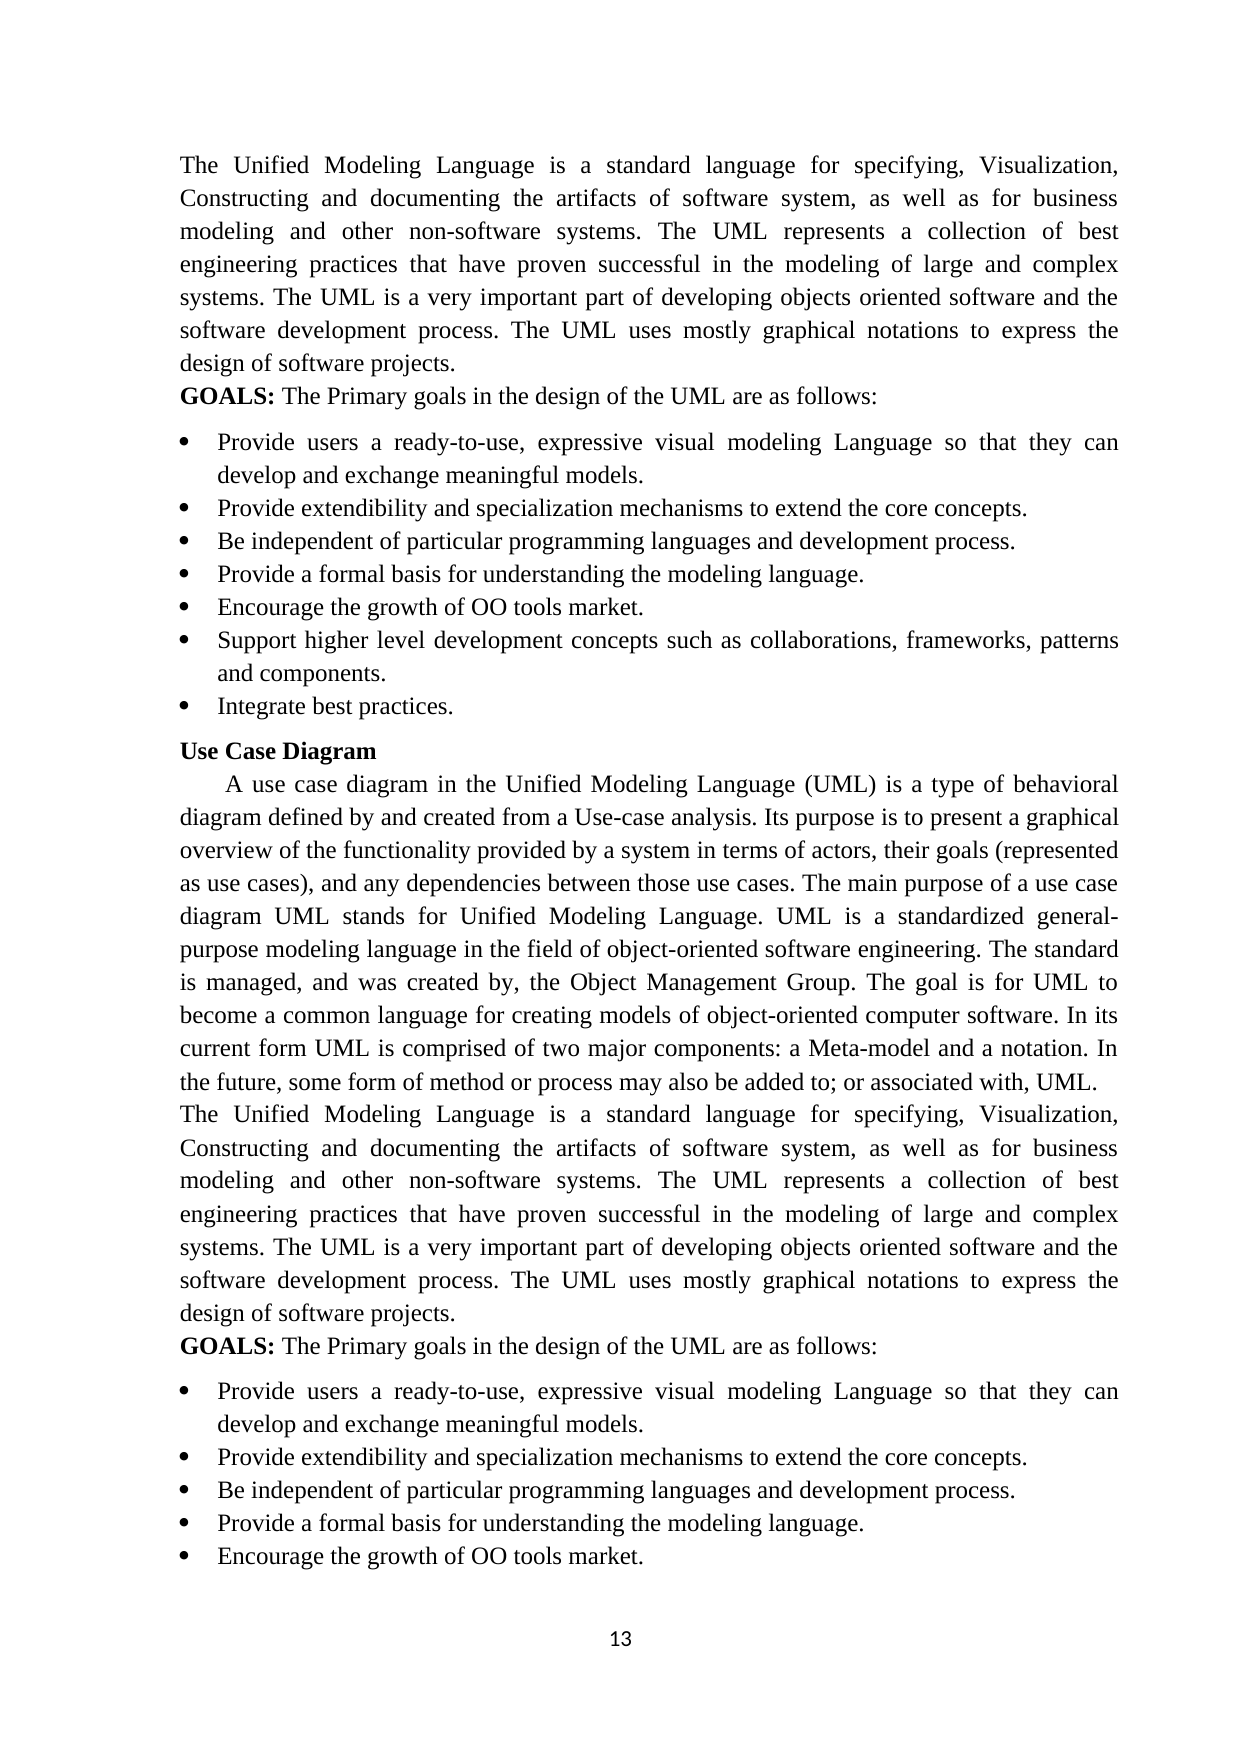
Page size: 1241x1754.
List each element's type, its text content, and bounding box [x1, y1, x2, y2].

list Encourage the growth of OO tools market. [179, 1541, 1120, 1570]
list Integrate best practices. [179, 691, 1120, 719]
list Support higher level development concepts such as collaborations, frameworks, patterns and components. [179, 625, 1120, 687]
list Encourage the growth of OO tools market. [179, 592, 1120, 621]
list Provide a formal basis for understanding the modeling language. [179, 559, 1120, 587]
text GOALS: The Primary goals in the design of the UML are as follows: [179, 381, 1120, 410]
text The Unified Modeling Language is a standard language for specifying, Visualization, Constructing and documenting the artifacts of software system, as well as for business modeling and other non-software systems. The UML represents a collection of best engineering practices that have proven successful in the modeling of large and complex systems. The UML is a very important part of developing objects oriented software and the software development process. The UML uses mostly graphical notations to express the design of software projects. [150, 150, 1090, 377]
list Provide a formal basis for understanding the modeling language. [179, 1508, 1120, 1537]
text A use case diagram in the Unified Modeling Language (UML) is a type of behavioral diagram defined by and created from a Use-case analysis. Its purpose is to present a graphical overview of the functionality provided by a system in terms of actors, their goals (represented as use cases), and any dependencies between those use cases. The main purpose of a use case diagram UML stands for Unified Modeling Language. UML is a standardized general-purpose modeling language in the field of object-oriented software engineering. The standard is managed, and was created by, the Object Management Group. The goal is for UML to become a common language for creating models of object-oriented computer software. In its current form UML is comprised of two major components: a Meta-model and a notation. In the future, some form of method or process may also be added to; or associated with, UML. [179, 769, 1120, 1095]
list Provide extendibility and specialization mechanisms to extend the core concepts. [179, 493, 1120, 521]
list Be independent of particular programming languages and development process. [179, 526, 1120, 554]
list Provide extendibility and specialization mechanisms to extend the core concepts. [179, 1442, 1120, 1471]
list Provide users a ready-to-use, expressive visual modeling Language so that they can develop and exchange meaningful models. [179, 427, 1120, 488]
list Be independent of particular programming languages and development process. [179, 1475, 1120, 1504]
text Use Case Diagram [179, 736, 1120, 765]
text GOALS: The Primary goals in the design of the UML are as follows: [179, 1331, 1120, 1359]
text The Unified Modeling Language is a standard language for specifying, Visualization, Constructing and documenting the artifacts of software system, as well as for business modeling and other non-software systems. The UML represents a collection of best engineering practices that have proven successful in the modeling of large and complex systems. The UML is a very important part of developing objects oriented software and the software development process. The UML uses mostly graphical notations to express the design of software projects. [179, 1099, 1120, 1326]
list Provide users a ready-to-use, expressive visual modeling Language so that they can develop and exchange meaningful models. [179, 1376, 1120, 1438]
